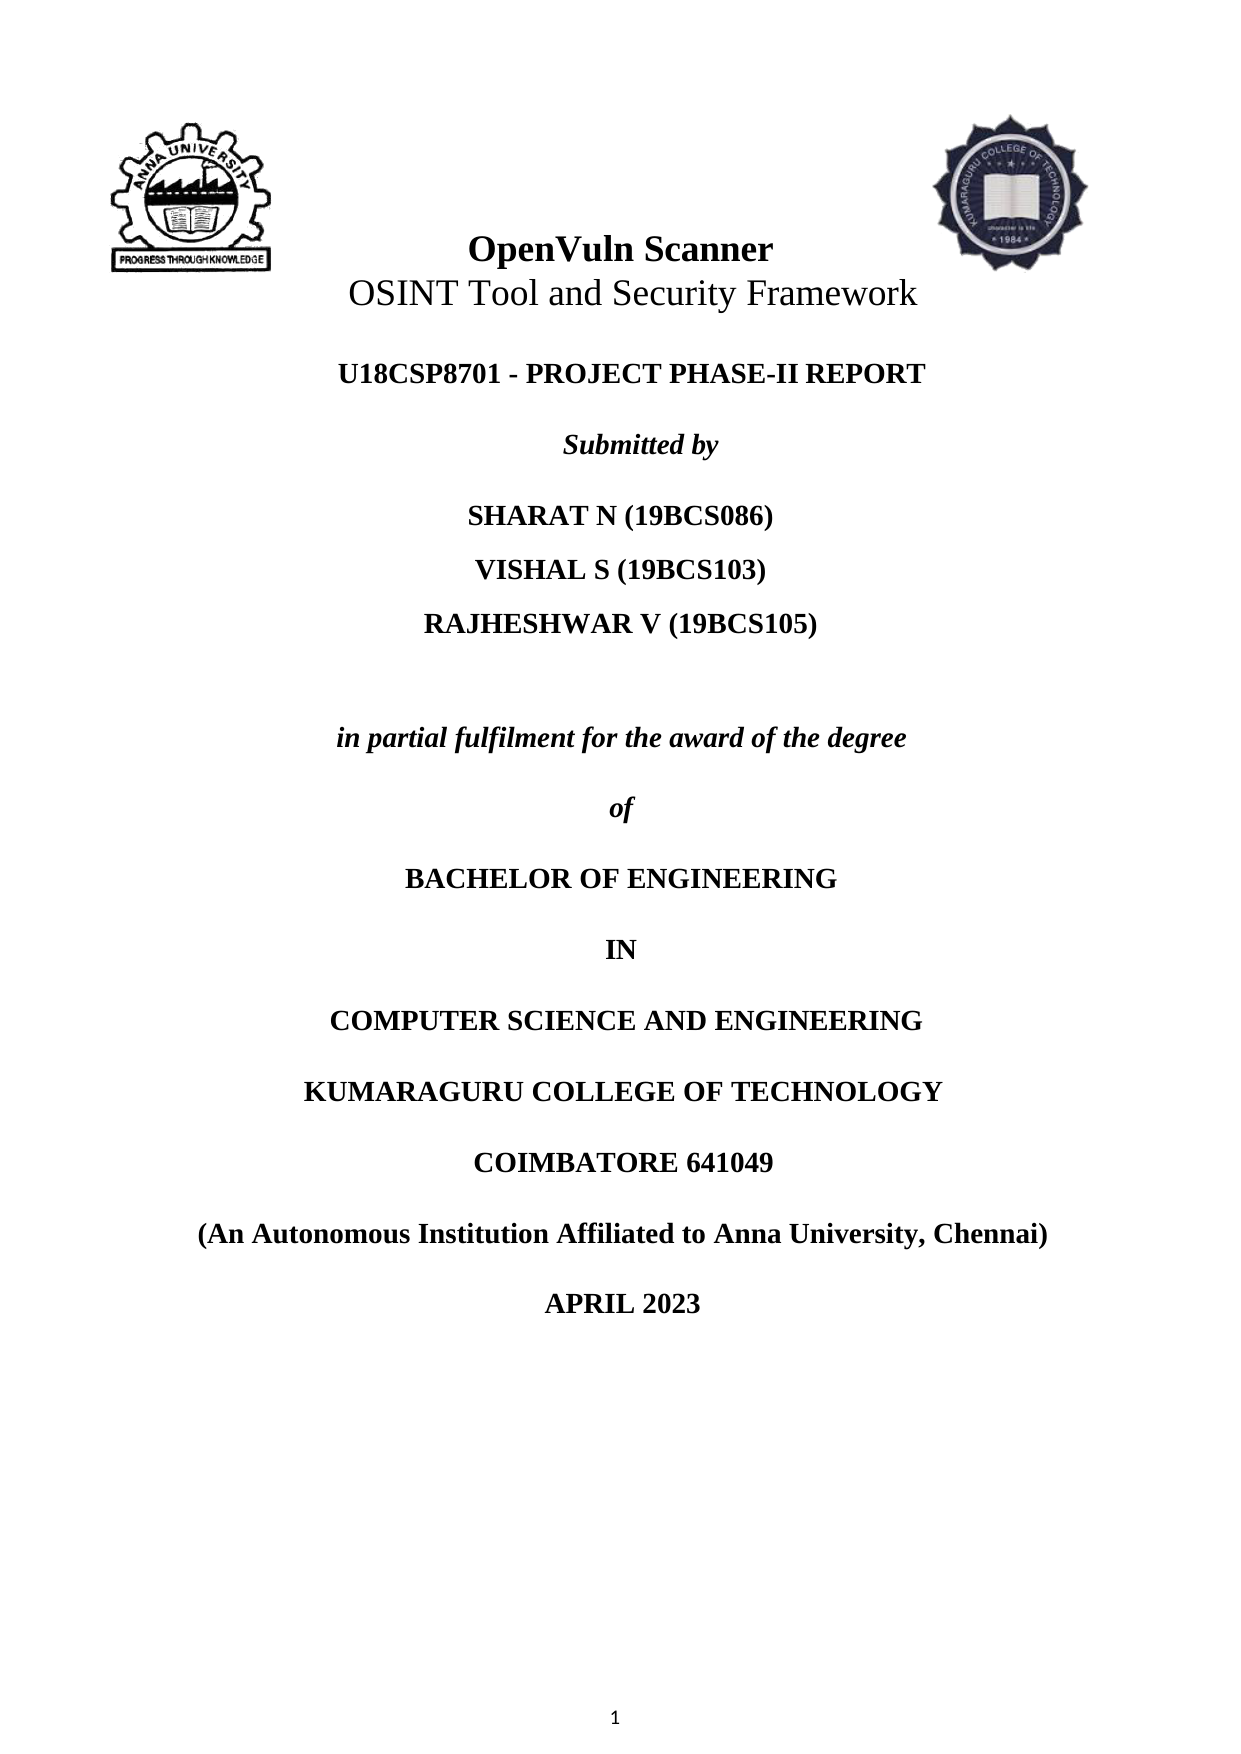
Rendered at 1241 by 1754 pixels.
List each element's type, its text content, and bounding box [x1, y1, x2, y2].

picture [109, 122, 272, 273]
text in partial fulfilment for the award of the degree of [336, 720, 907, 824]
text Submitted by [563, 427, 1153, 461]
text OSINT Tool and Security Framework [280, 270, 985, 313]
subtitle U18CSP8701 - PROJECT PHASE-II REPORT [278, 356, 985, 389]
subtitle SHARAT N (19BCS086) VISHAL S (19BCS103) RAJHESHWAR V (19BCS105) [423, 498, 818, 640]
picture [932, 114, 1089, 273]
text BACHELOR OF ENGINEERING IN [404, 861, 838, 966]
title OpenVuln Scanner [272, 227, 932, 270]
text KUMARAGURU COLLEGE OF TECHNOLOGY COIMBATORE 641049 [259, 1074, 988, 1178]
text COMPUTER SCIENCE AND ENGINEERING [259, 1003, 993, 1036]
text (An Autonomous Institution Affiliated to Anna University, Chennai) APRIL 2023 [197, 1216, 1048, 1320]
